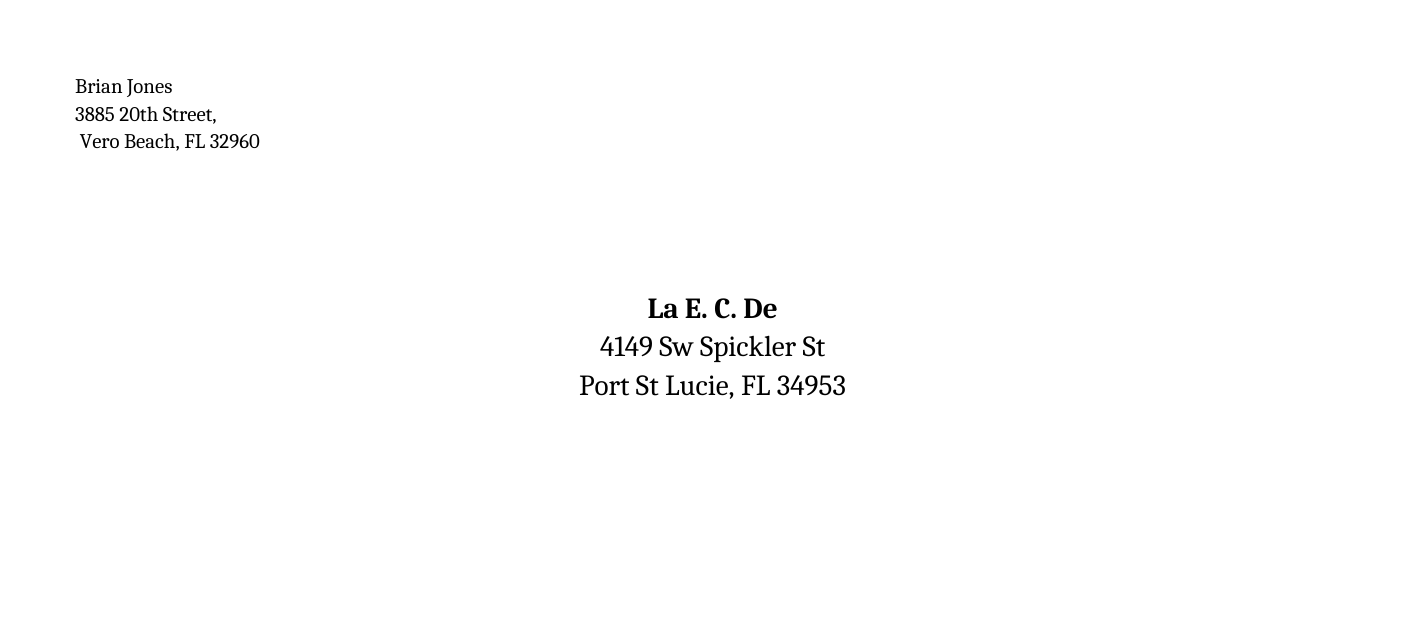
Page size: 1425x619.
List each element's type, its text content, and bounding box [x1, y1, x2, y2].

text La E. C. De 4149 Sw Spickler St Port St Lucie, FL 34953 [75, 292, 1350, 402]
text Brian Jones 3885 20th Street, Vero Beach, FL 32960 [75, 75, 1350, 154]
